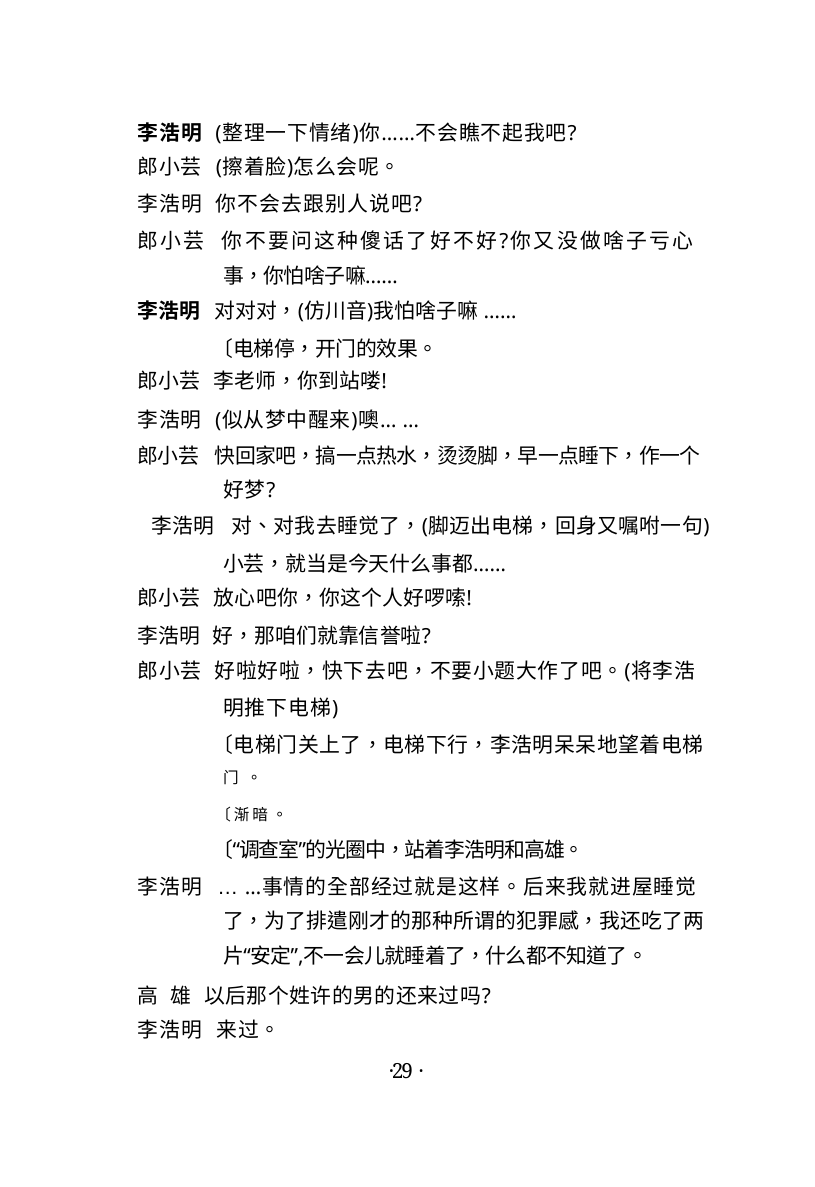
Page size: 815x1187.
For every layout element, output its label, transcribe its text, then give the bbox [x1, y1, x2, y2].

text 李浩明 对对对，(仿川音)我怕啥子嘛 …… [138, 297, 709, 323]
text 〔 渐 暗 。 [215, 805, 709, 825]
text 李浩明 对、对我去睡觉了，(脚迈出电梯，回身又嘱咐一句) [122, 512, 709, 538]
text 李浩明 好，那咱们就靠信誉啦? [137, 623, 709, 648]
text 李浩明 (整理一下情绪)你……不会瞧不起我吧? 郎小芸 (擦着脸)怎么会呢。 [137, 118, 602, 181]
text 李浩明 … …事情的全部经过就是这样。后来我就进屋睡觉 了，为了排遣刚才的那种所谓的犯罪感，我还吃了两 片“安定”,不一会儿就睡着了，什么都不知道了。 [137, 872, 706, 969]
text 郎小芸 你不要问这种傻话了好不好?你又没做啥子亏心 事，你怕啥子嘛…… [137, 227, 702, 289]
text 李浩明 (似从梦中醒来)噢… … [137, 406, 709, 432]
text 郎小芸 快回家吧，搞一点热水，烫烫脚，早一点睡下，作一个 好梦? [137, 441, 704, 504]
text 小芸，就当是今天什么事都…… 郎小芸 放心吧你，你这个人好啰嗦! [137, 549, 515, 612]
text 〔“调查室”的光圈中，站着李浩明和高雄。 [212, 836, 709, 862]
text 〔电梯门关上了，电梯下行，李浩明呆呆地望着电梯 门 。 [212, 730, 704, 788]
text 〔电梯停，开门的效果。 郎小芸 李老师，你到站喽! [137, 334, 439, 395]
text 郎小芸 好啦好啦，快下去吧，不要小题大作了吧。(将李浩 明推下电梯) [137, 656, 705, 721]
text 李浩明 你不会去跟别人说吧? [137, 190, 709, 217]
text 高 雄 以后那个姓许的男的还来过吗? 李浩明 来过。 [137, 981, 514, 1043]
